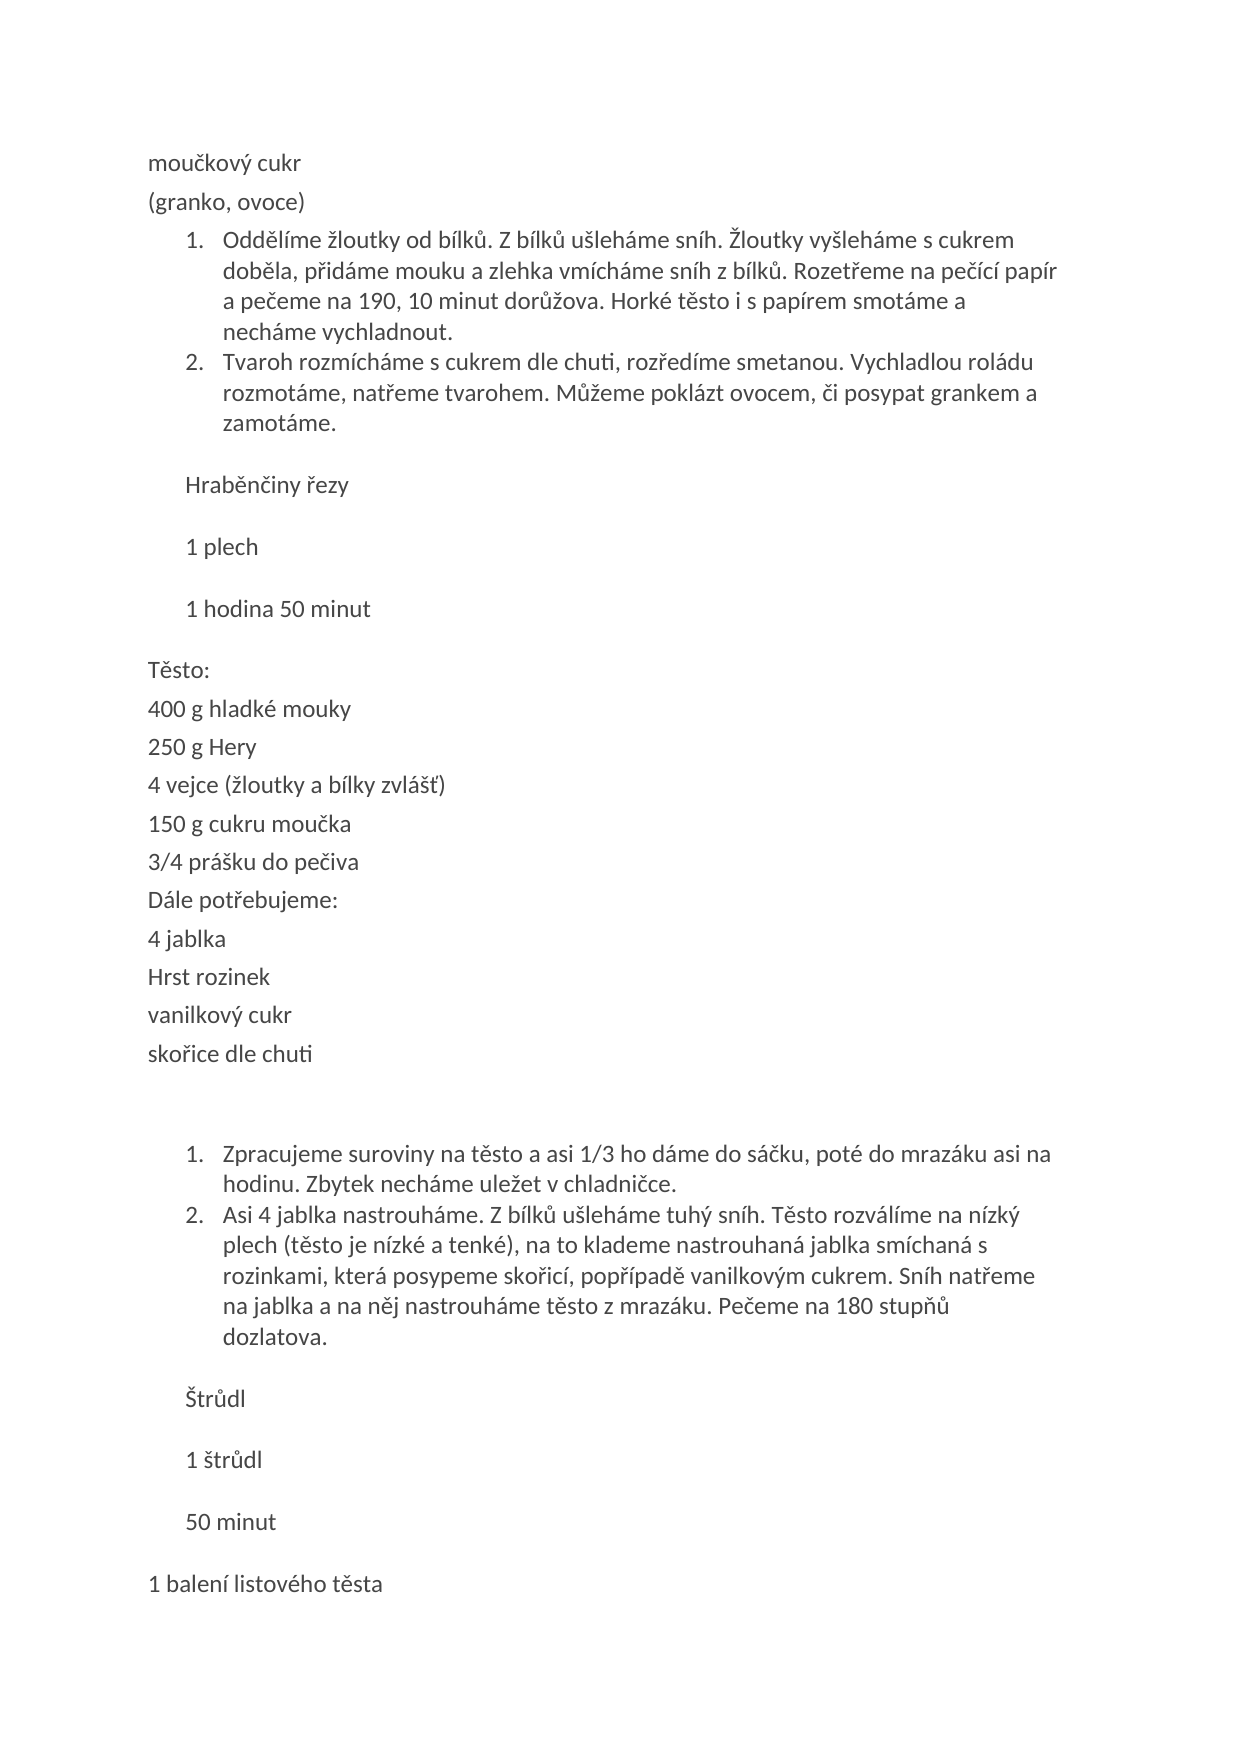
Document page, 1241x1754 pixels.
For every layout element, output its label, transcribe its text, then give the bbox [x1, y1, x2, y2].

text Hraběnčiny řezy [185, 469, 1060, 500]
text Štrůdl [185, 1383, 1060, 1413]
text 150 g cukru moučka [148, 808, 1093, 838]
text 1 balení listového těsta [148, 1568, 1093, 1599]
text moučkový cukr [148, 148, 1093, 178]
text 1 plech [185, 531, 1060, 561]
list Asi 4 jablka nastrouháme. Z bílků ušleháme tuhý sníh. Těsto rozválíme na nízký plech (těsto je nízké a tenké), na to klademe nastrouhaná jablka smíchaná s rozinkami, která posypeme skořicí, popřípadě vanilkovým cukrem. Sníh natřeme na jablka a na něj nastrouháme těsto z mrazáku. Pečeme na 180 stupňů dozlatova. [185, 1199, 1060, 1352]
text (granko, ovoce) [148, 186, 1093, 216]
text Dále potřebujeme: [148, 884, 1093, 915]
text Těsto: [148, 654, 1093, 685]
text Hrst rozinek [148, 961, 1093, 992]
text 250 g Hery [148, 731, 1093, 762]
text vanilkový cukr [148, 999, 1093, 1030]
text 1 hodina 50 minut [185, 593, 1060, 623]
list Zpracujeme suroviny na těsto a asi 1/3 ho dáme do sáčku, poté do mrazáku asi na hodinu. Zbytek necháme uležet v chladničce. [185, 1138, 1060, 1199]
list Tvaroh rozmícháme s cukrem dle chuti, rozředíme smetanou. Vychladlou roládu rozmotáme, natřeme tvarohem. Můžeme poklázt ovocem, či posypat grankem a zamotáme. [185, 346, 1060, 438]
text 400 g hladké mouky [148, 693, 1093, 723]
text 50 minut [185, 1506, 1060, 1537]
text 4 jablka [148, 923, 1093, 953]
text 1 štrůdl [185, 1444, 1060, 1475]
list Oddělíme žloutky od bílků. Z bílků ušleháme sníh. Žloutky vyšleháme s cukrem doběla, přidáme mouku a zlehka vmícháme sníh z bílků. Rozetřeme na pečící papír a pečeme na 190, 10 minut dorůžova. Horké těsto i s papírem smotáme a necháme vychladnout. [185, 224, 1060, 346]
text 4 vejce (žloutky a bílky zvlášť) [148, 769, 1093, 800]
text 3/4 prášku do pečiva [148, 846, 1093, 877]
text skořice dle chuti [148, 1038, 1093, 1068]
